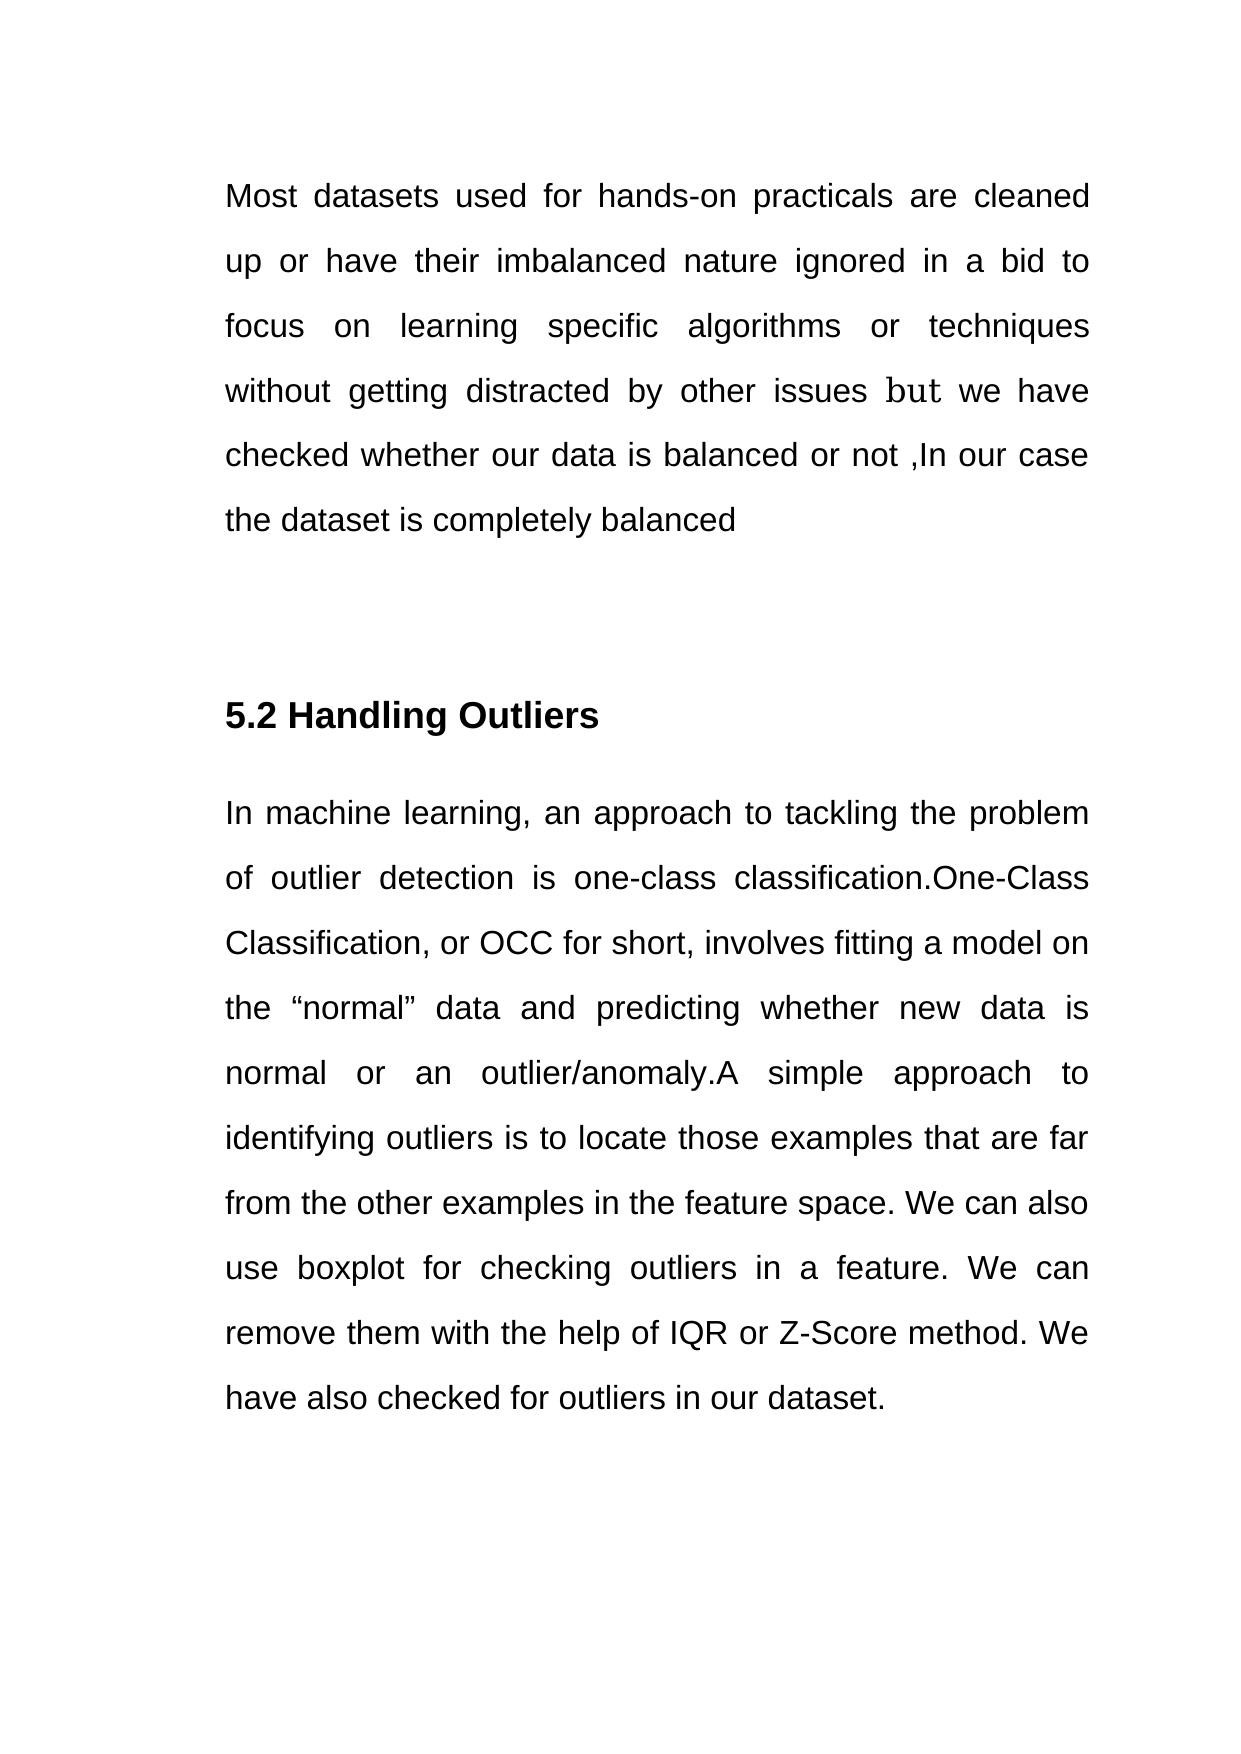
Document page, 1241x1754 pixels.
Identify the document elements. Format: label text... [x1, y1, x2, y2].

text In machine learning, an approach to tackling the problem of outlier detection is one-class classification.One-Class Classification, or OCC for short, involves fitting a model on the “normal” data and predicting whether new data is normal or an outlier/anomaly.A simple approach to identifying outliers is to locate those examples that are far from the other examples in the feature space. We can also use boxplot for checking outliers in a feature. We can remove them with the help of IQR or Z-Score method. We have also checked for outliers in our dataset. [225, 779, 1090, 1429]
text 5.2 Handling Outliers [225, 682, 1090, 747]
text Most datasets used for hands-on practicals are cleaned up or have their imbalanced nature ignored in a bid to focus on learning specific algorithms or techniques without getting distracted by other issues but we have checked whether our data is balanced or not ,In our case the dataset is completely balanced [225, 162, 1090, 552]
